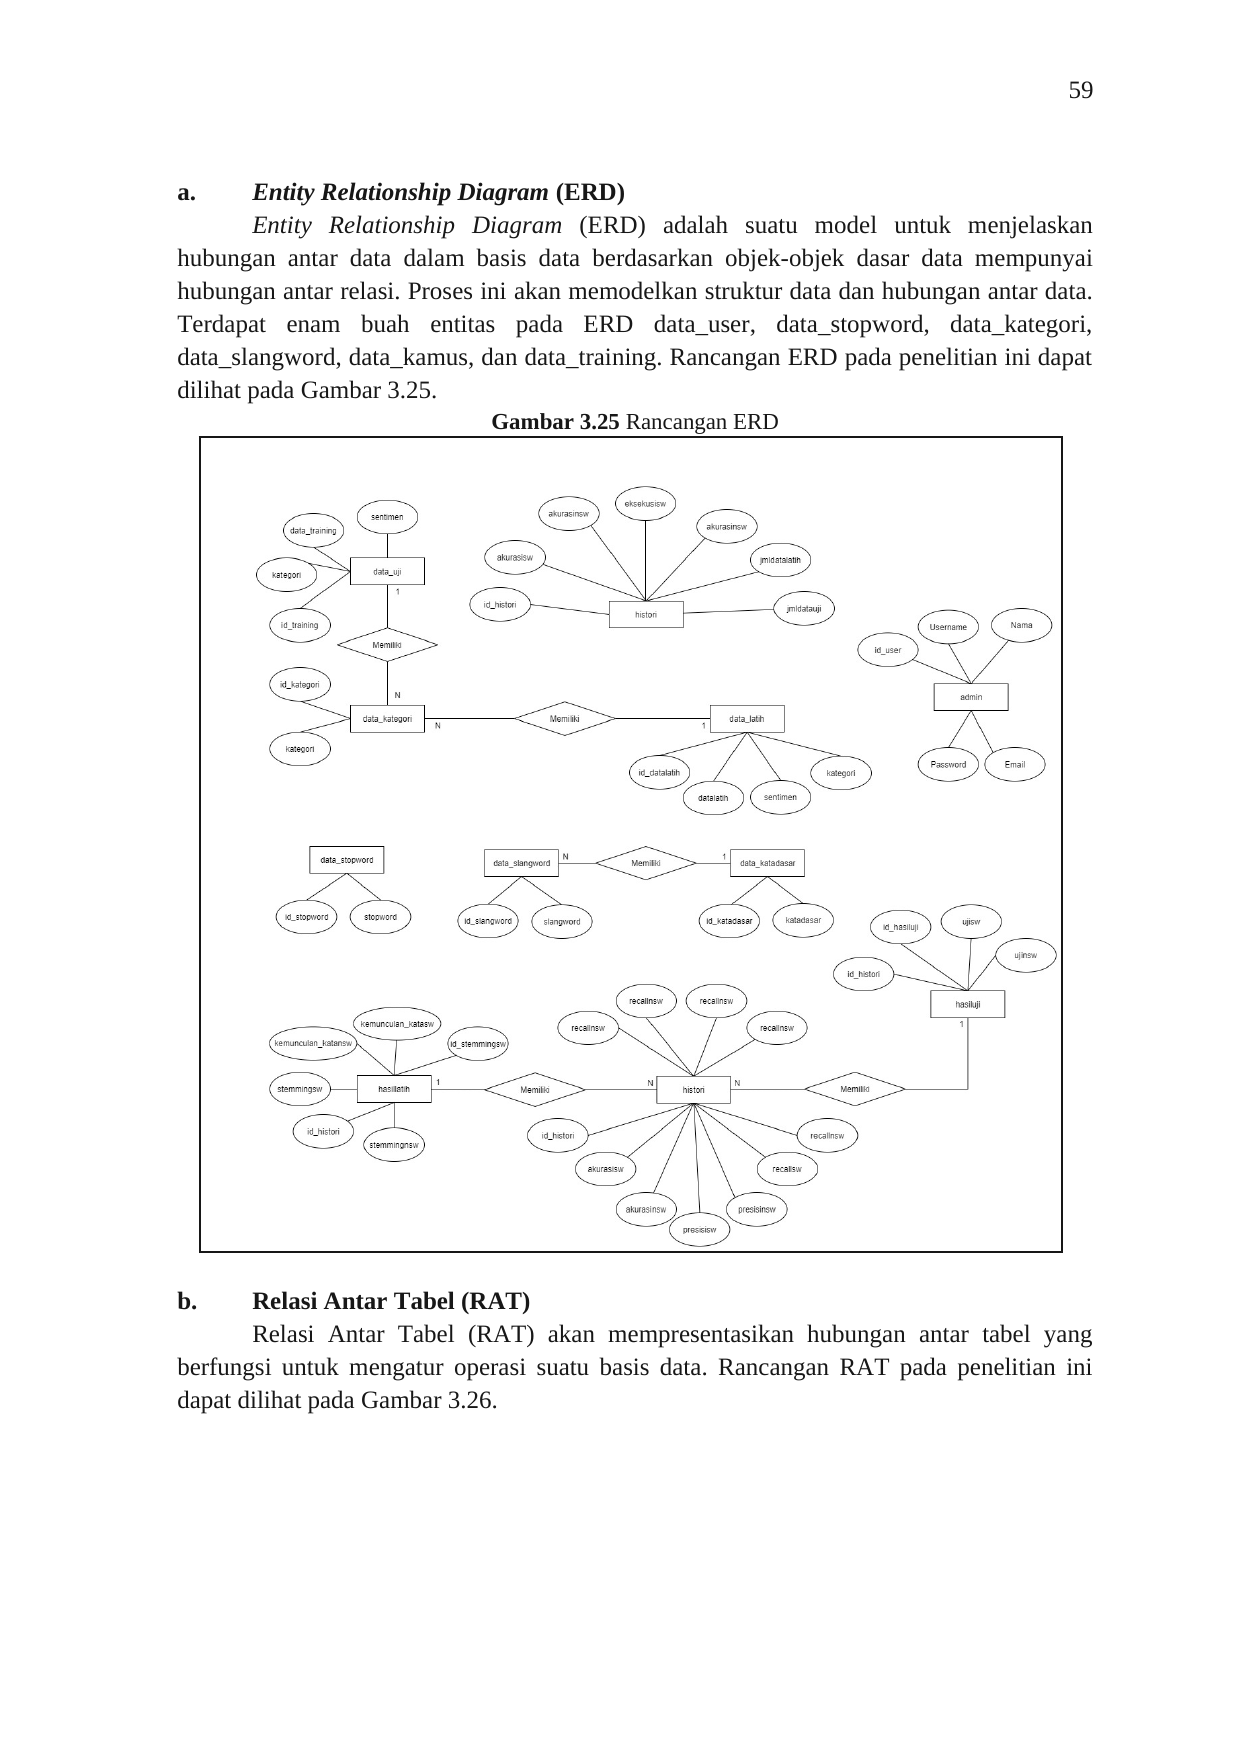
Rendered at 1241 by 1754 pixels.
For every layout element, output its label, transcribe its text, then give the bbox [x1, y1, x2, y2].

text Entity Relationship Diagram (ERD) adalah suatu model untuk menjelaskan hubungan antar data dalam basis data berdasarkan objek-objek dasar data mempunyai hubungan antar relasi. Proses ini akan memodelkan struktur data dan hubungan antar data. Terdapat enam buah entitas pada ERD data_user, data_stopword, data_kategori, data_slangword, data_kamus, dan data_training. Rancangan ERD pada penelitian ini dapat dilihat pada Gambar 3.25. [177, 210, 1093, 404]
picture [201, 438, 1061, 1251]
subtitle Gambar 3.25 Rancangan ERD [177, 408, 1093, 434]
text Relasi Antar Tabel (RAT) akan mempresentasikan hubungan antar tabel yang berfungsi untuk mengatur operasi suatu basis data. Rancangan RAT pada penelitian ini dapat dilihat pada Gambar 3.26. [177, 1319, 1093, 1414]
subtitle a. Entity Relationship Diagram (ERD) [177, 177, 1093, 206]
